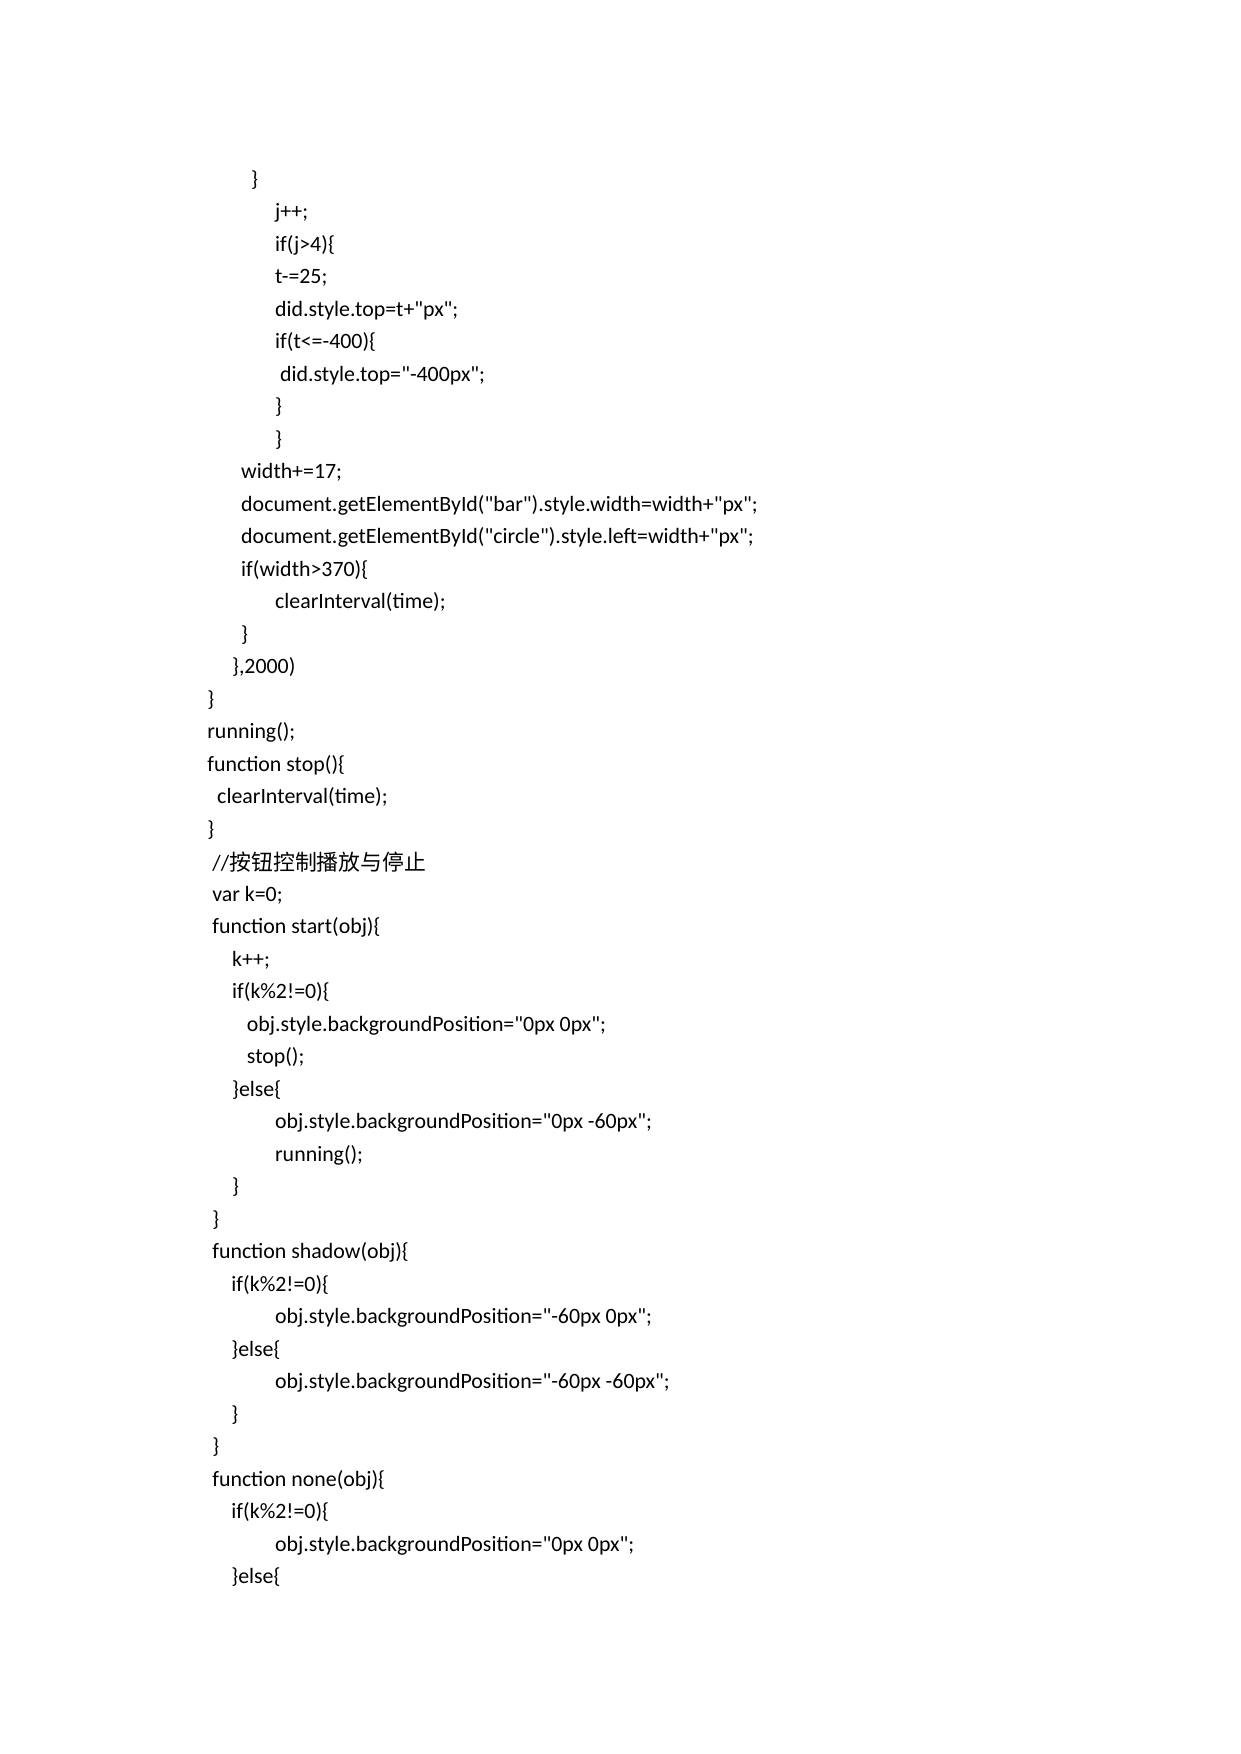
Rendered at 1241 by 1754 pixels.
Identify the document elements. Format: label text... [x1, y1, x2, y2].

text if(j>4){ [187, 227, 1053, 259]
text } [187, 422, 1053, 454]
text obj.style.backgroundPosition="0px 0px"; [187, 1527, 1053, 1559]
text obj.style.backgroundPosition="0px -60px"; [187, 1104, 1053, 1137]
text running(); [187, 1137, 1053, 1169]
text function none(obj){ [187, 1462, 1053, 1494]
text j++; [187, 194, 1053, 227]
text document.getElementById("bar").style.width=width+"px"; [187, 487, 1053, 519]
text } [187, 1169, 1053, 1202]
text function stop(){ [187, 747, 1053, 779]
text did.style.top=t+"px"; [187, 292, 1053, 324]
text } [187, 1429, 1053, 1462]
text width+=17; [187, 454, 1053, 487]
text var k=0; [187, 877, 1053, 909]
text }else{ [187, 1559, 1053, 1592]
text did.style.top="-400px"; [187, 357, 1053, 389]
text }else{ [187, 1072, 1053, 1104]
text } [187, 162, 1053, 194]
text if(k%2!=0){ [187, 1267, 1053, 1299]
text if(t<=-400){ [187, 324, 1053, 357]
text stop(); [187, 1039, 1053, 1072]
text clearInterval(time); [187, 779, 1053, 812]
text function shadow(obj){ [187, 1234, 1053, 1267]
text t-=25; [187, 259, 1053, 292]
text },2000) [187, 649, 1053, 682]
text if(width>370){ [187, 552, 1053, 584]
text k++; [187, 942, 1053, 974]
text } [187, 389, 1053, 422]
text clearInterval(time); [187, 584, 1053, 617]
text } [187, 1397, 1053, 1429]
text obj.style.backgroundPosition="-60px 0px"; [187, 1299, 1053, 1332]
text running(); [187, 714, 1053, 747]
text } [187, 1202, 1053, 1234]
text }else{ [187, 1332, 1053, 1364]
text } [187, 617, 1053, 649]
text function start(obj){ [187, 909, 1053, 942]
text } [187, 682, 1053, 714]
text obj.style.backgroundPosition="0px 0px"; [187, 1007, 1053, 1039]
text if(k%2!=0){ [187, 1494, 1053, 1527]
text obj.style.backgroundPosition="-60px -60px"; [187, 1364, 1053, 1397]
text document.getElementById("circle").style.left=width+"px"; [187, 519, 1053, 552]
text //按钮控制播放与停止 [187, 844, 1053, 877]
text } [187, 812, 1053, 844]
text if(k%2!=0){ [187, 974, 1053, 1007]
